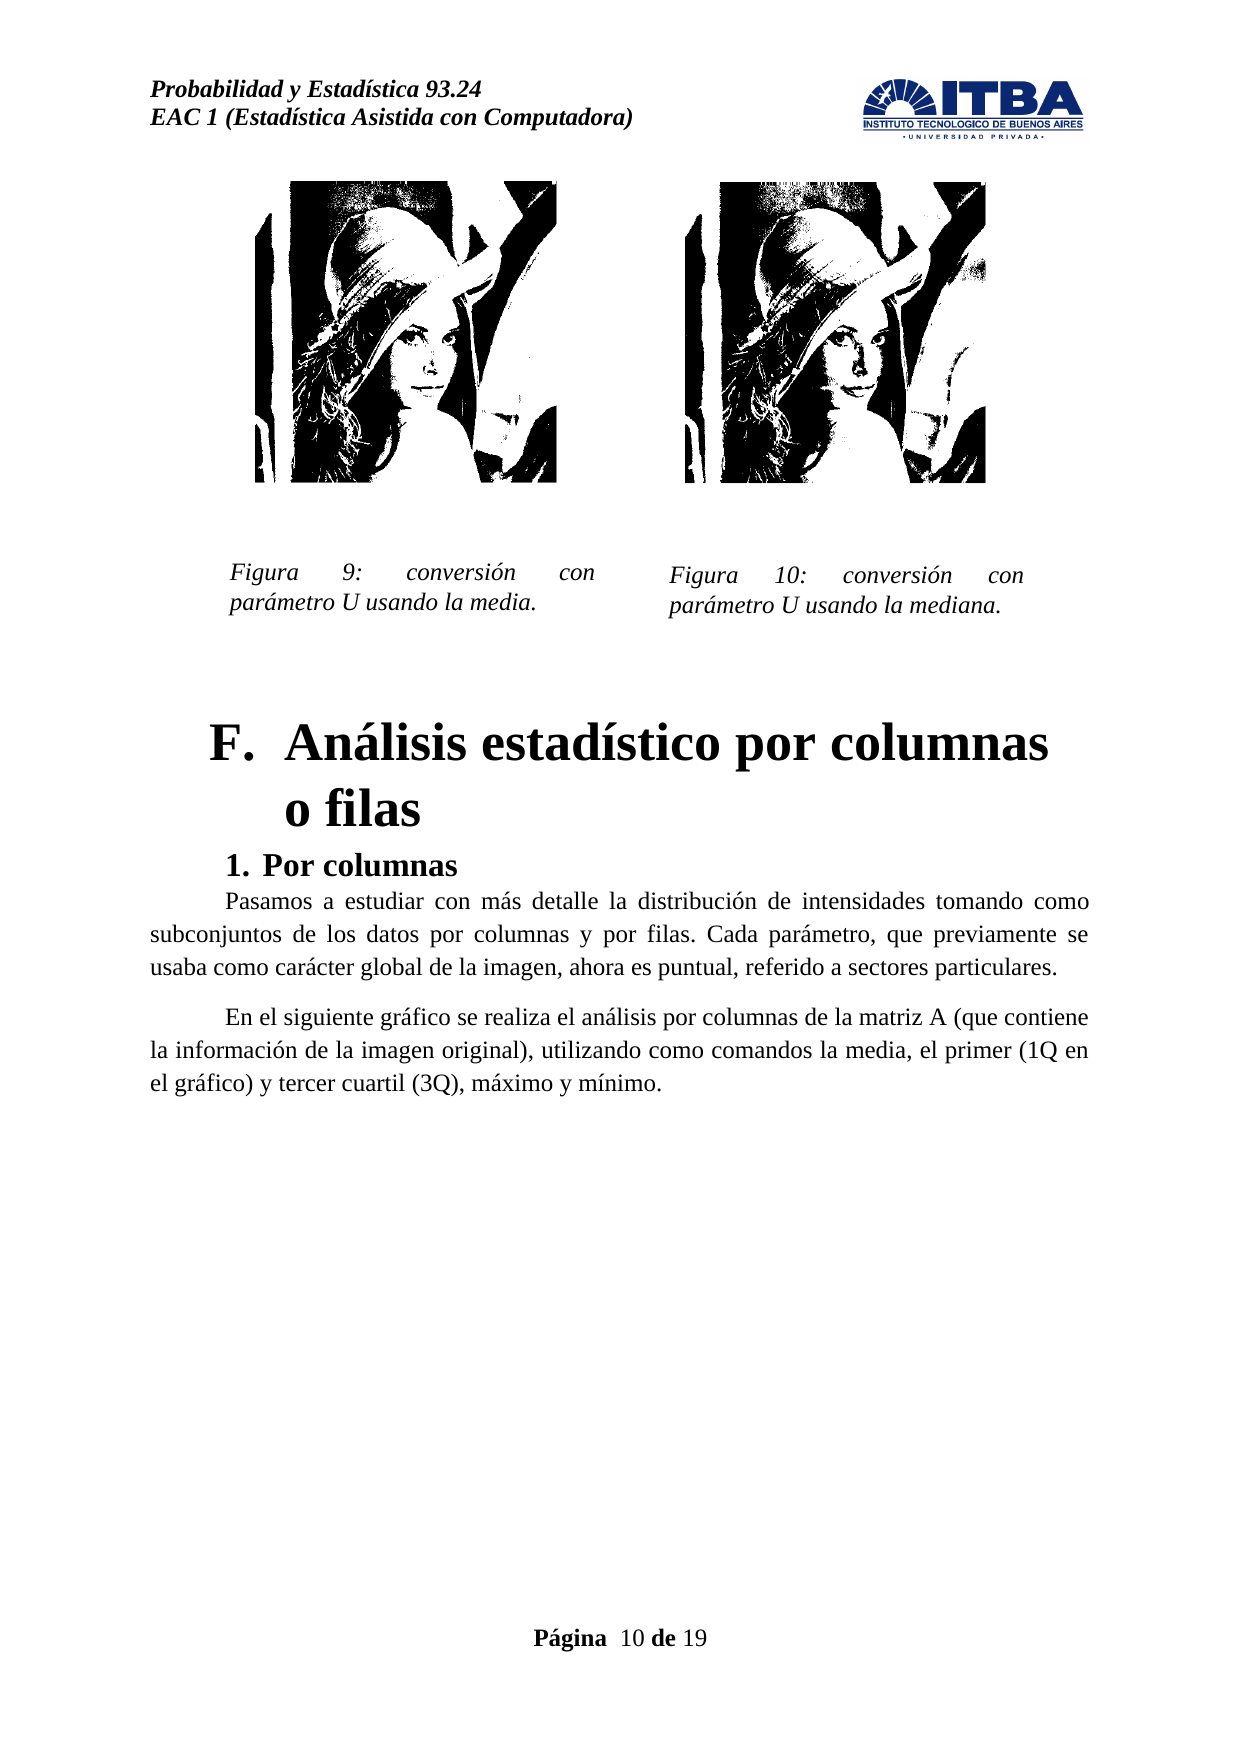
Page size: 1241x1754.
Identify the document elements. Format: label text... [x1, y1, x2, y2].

subtitle Por columnas [225, 846, 1090, 884]
text Pasamos a estudiar con más detalle la distribución de intensidades tomando como subconjuntos de los datos por columnas y por filas. Cada parámetro, que previamente se usaba como carácter global de la imagen, ahora es puntual, referido a sectores particulares. [150, 886, 1090, 981]
picture [190, 159, 1050, 540]
text En el siguiente gráfico se realiza el análisis por columnas de la matriz A (que contiene la información de la imagen original), utilizando como comandos la media, el primer (1Q en el gráfico) y tercer cuartil (3Q), máximo y mínimo. [150, 1002, 1090, 1097]
picture [856, 75, 1091, 145]
subtitle Análisis estadístico por columnas o filas [209, 709, 1090, 838]
